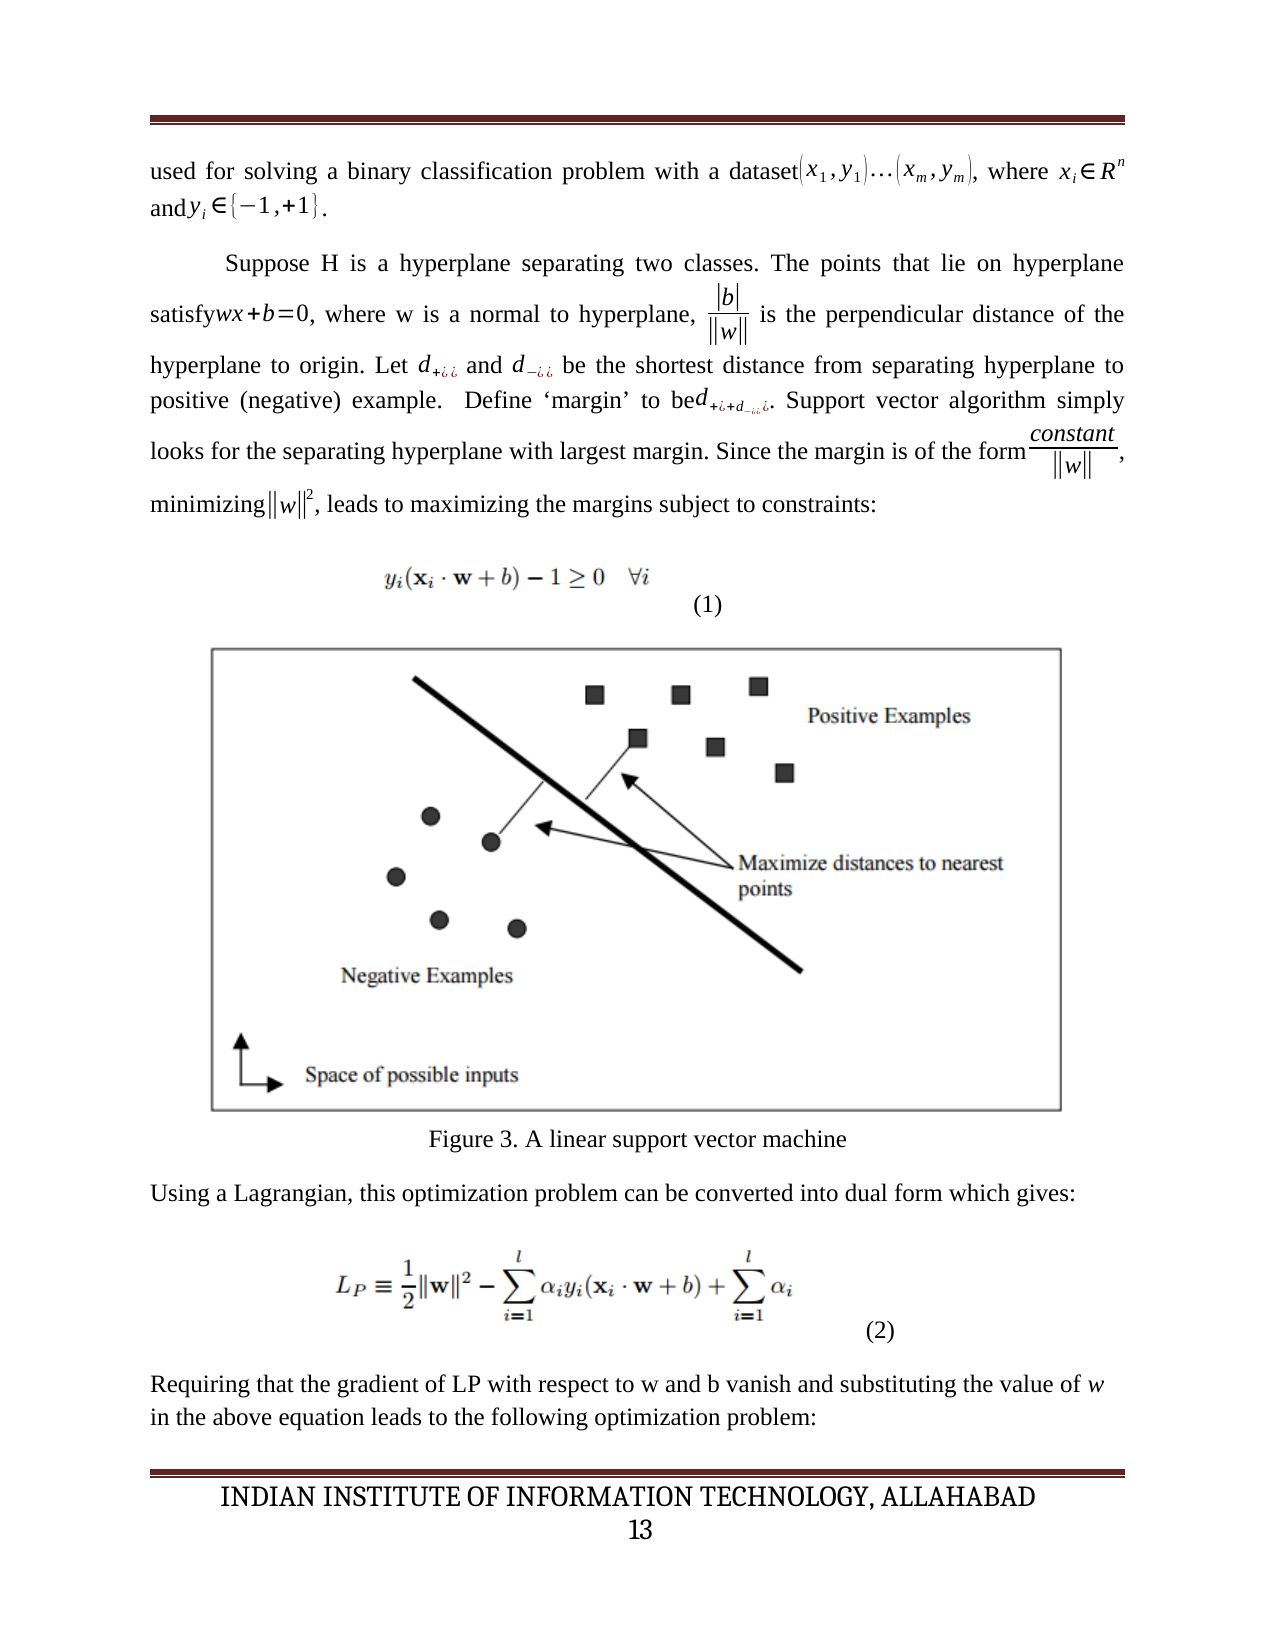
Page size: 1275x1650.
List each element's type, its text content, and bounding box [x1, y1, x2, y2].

text Using a Lagrangian, this optimization problem can be converted into dual form which gives: [150, 1178, 1125, 1207]
text Requiring that the gradient of LP with respect to w and b vanish and substituting the value of w in the above equation leads to the following optimization problem: [150, 1369, 1125, 1430]
picture [205, 642, 1070, 1121]
picture [355, 545, 690, 612]
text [150, 153, 1125, 223]
text Suppose H is a hyperplane separating two classes. The points that lie on hyperplane satisfy, where w is a normal to hyperplane, is the perpendicular distance of the hyperplane to origin. Let and be the shortest distance from separating hyperplane to positive (negative) example. Define ‘margin’ to be. Support vector algorithm simply looks for the separating hyperplane with largest margin. Since the margin is of the form, minimizing, leads to maximizing the margins subject to constraints: [150, 248, 1125, 521]
picture [293, 1232, 835, 1339]
